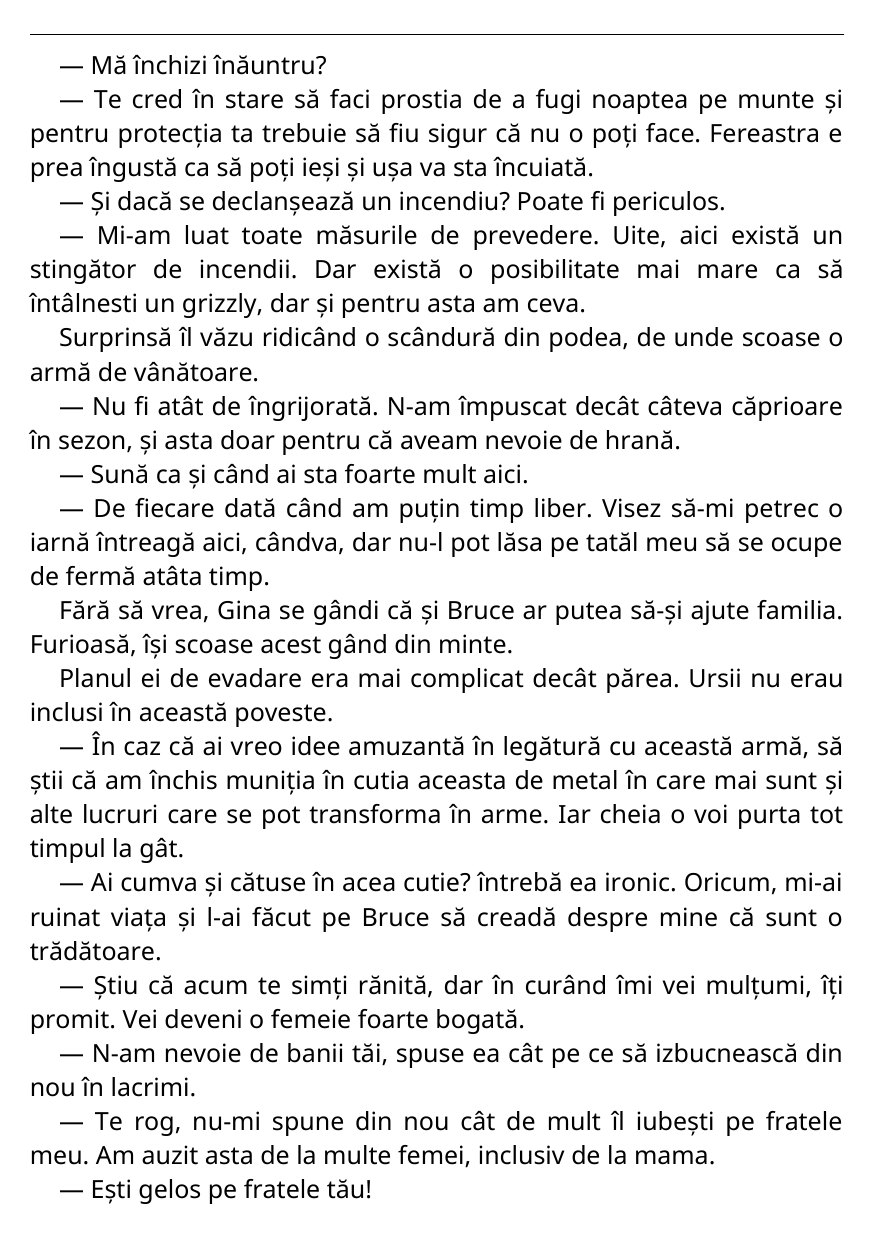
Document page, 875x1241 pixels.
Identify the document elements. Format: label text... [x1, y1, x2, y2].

text — Nu fi atât de îngrijorată. N-am împuscat decât câteva căprioare în sezon, şi asta doar pentru că aveam nevoie de hrană. [29, 388, 844, 456]
text — De fiecare dată când am puţin timp liber. Visez să-mi petrec o iarnă întreagă aici, cândva, dar nu-l pot lăsa pe tatăl meu să se ocupe de fermă atâta timp. [29, 490, 844, 593]
text — Te cred în stare să faci prostia de a fugi noaptea pe munte şi pentru protecţia ta trebuie să fiu sigur că nu o poţi face. Fereastra e prea îngustă ca să poţi ieşi şi uşa va sta încuiată. [29, 82, 844, 184]
text — Sună ca şi când ai sta foarte mult aici. [29, 456, 844, 490]
text Surprinsă îl văzu ridicând o scândură din podea, de unde scoase o armă de vânătoare. [29, 320, 844, 388]
text — Ai cumva şi cătuse în acea cutie? întrebă ea ironic. Oricum, mi-ai ruinat viaţa şi l-ai făcut pe Bruce să creadă despre mine că sunt o trădătoare. [29, 865, 844, 967]
text Fără să vrea, Gina se gândi că şi Bruce ar putea să-şi ajute familia. Furioasă, îşi scoase acest gând din minte. [29, 593, 844, 661]
text Planul ei de evadare era mai complicat decât părea. Ursii nu erau inclusi în această poveste. [29, 661, 844, 729]
text — Mi-am luat toate măsurile de prevedere. Uite, aici există un stingător de incendii. Dar există o posibilitate mai mare ca să întâlnesti un grizzly, dar şi pentru asta am ceva. [29, 218, 844, 320]
text — Te rog, nu-mi spune din nou cât de mult îl iubeşti pe fratele meu. Am auzit asta de la multe femei, inclusiv de la mama. [29, 1103, 844, 1172]
text — Eşti gelos pe fratele tău! [29, 1172, 844, 1206]
text — N-am nevoie de banii tăi, spuse ea cât pe ce să izbucnească din nou în lacrimi. [29, 1035, 844, 1103]
text — Ştiu că acum te simţi rănită, dar în curând îmi vei mulţumi, îţi promit. Vei deveni o femeie foarte bogată. [29, 967, 844, 1035]
text — Mă închizi înăuntru? [29, 48, 844, 82]
text — În caz că ai vreo idee amuzantă în legătură cu această armă, să ştii că am închis muniţia în cutia aceasta de metal în care mai sunt şi alte lucruri care se pot transforma în arme. Iar cheia o voi purta tot timpul la gât. [29, 729, 844, 865]
text — Şi dacă se declanşează un incendiu? Poate fi periculos. [29, 184, 844, 218]
